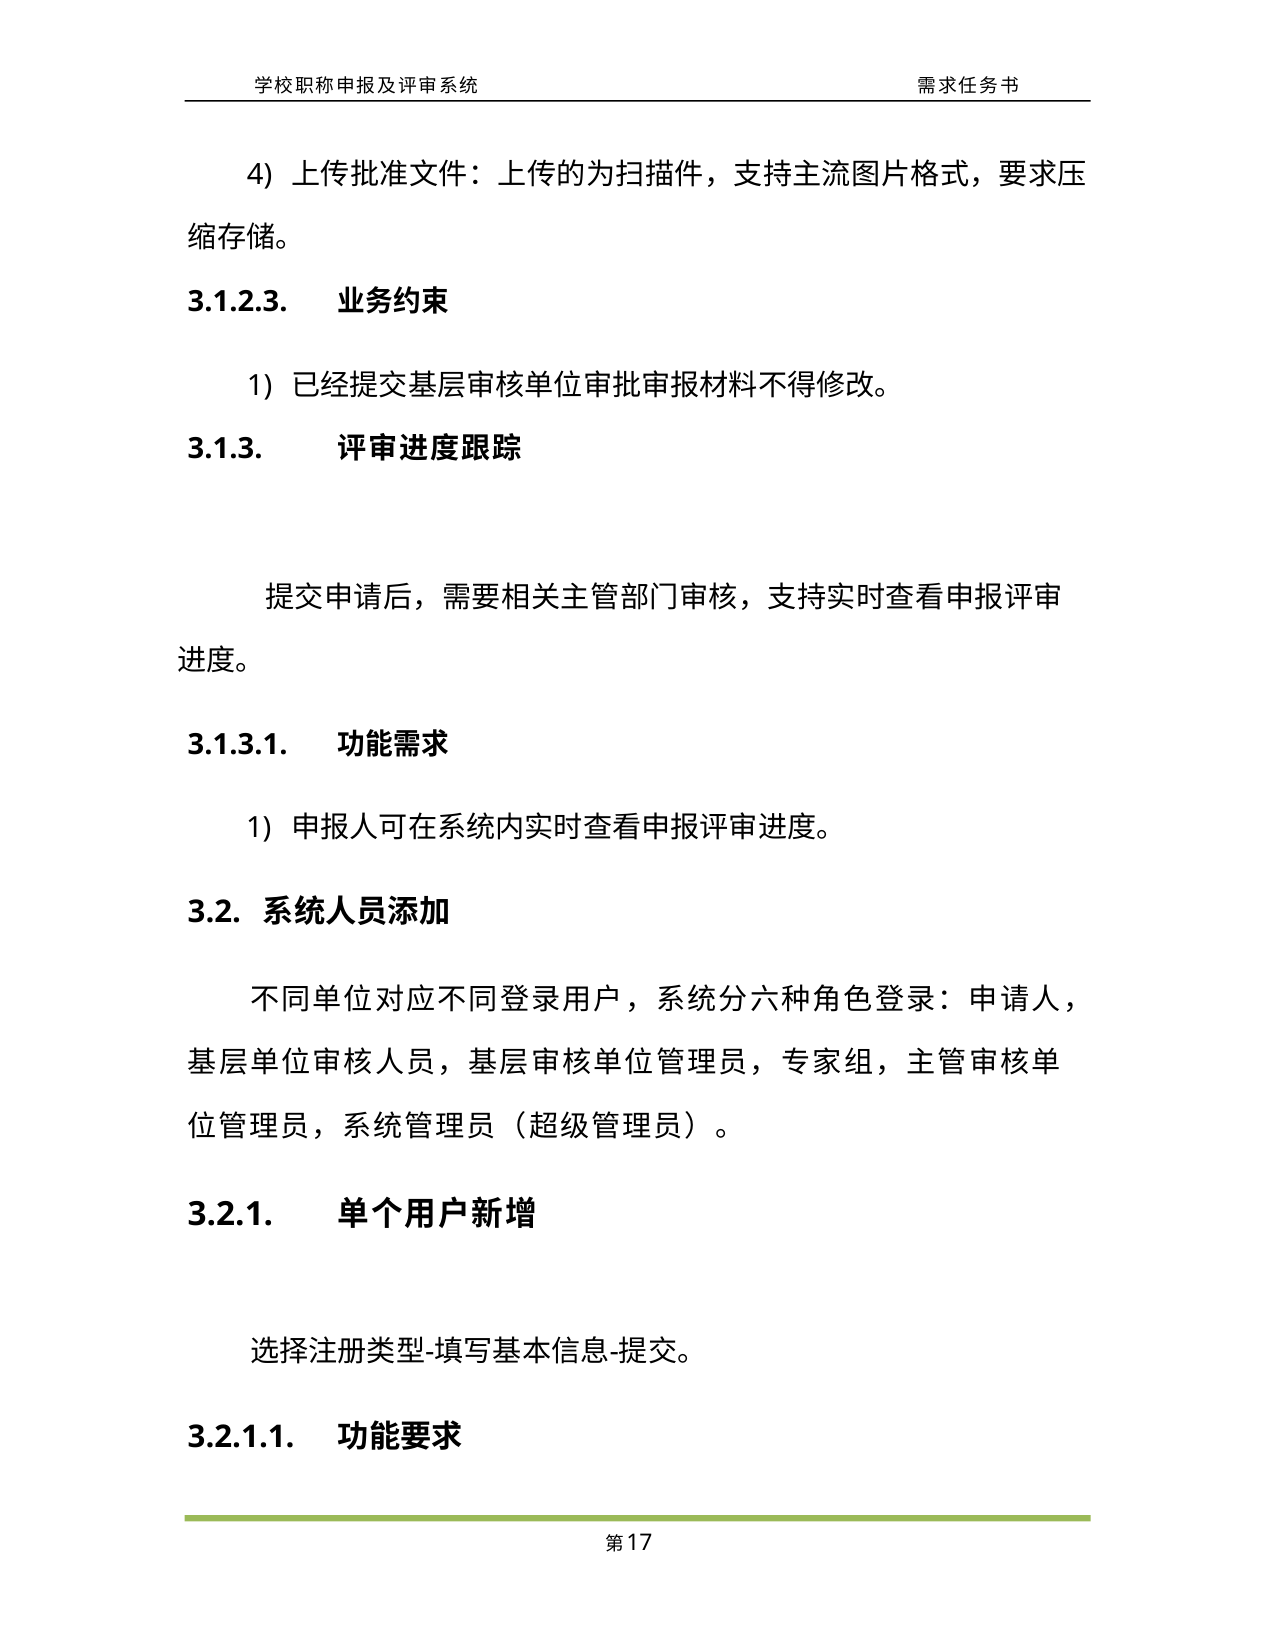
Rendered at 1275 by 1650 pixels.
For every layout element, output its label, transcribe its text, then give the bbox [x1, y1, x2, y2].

subtitle 评审进度跟踪 [187, 425, 1131, 467]
list 申报人可在系统内实时查看申报评审进度。 [188, 804, 1118, 846]
text 选择注册类型-填写基本信息-提交。 [188, 1327, 1063, 1370]
list 上传批准文件：上传的为扫描件，支持主流图片格式，要求压缩存储。 [188, 150, 1088, 256]
subtitle 业务约束 [187, 277, 1131, 319]
subtitle 功能要求 [187, 1412, 1131, 1457]
subtitle 功能需求 [187, 721, 1131, 763]
list 已经提交基层审核单位审批审报材料不得修改。 [188, 362, 1088, 404]
subtitle 系统人员添加 [187, 887, 1131, 932]
subtitle 单个用户新增 [187, 1186, 1131, 1235]
text 提交申请后，需要相关主管部门审核，支持实时查看申报评审进度。 [177, 573, 1063, 679]
text 不同单位对应不同登录用户，系统分六种角色登录：申请人，基层单位审核人员，基层审核单位管理员，专家组，主管审核单位管理员，系统管理员（超级管理员）。 [188, 976, 1063, 1145]
